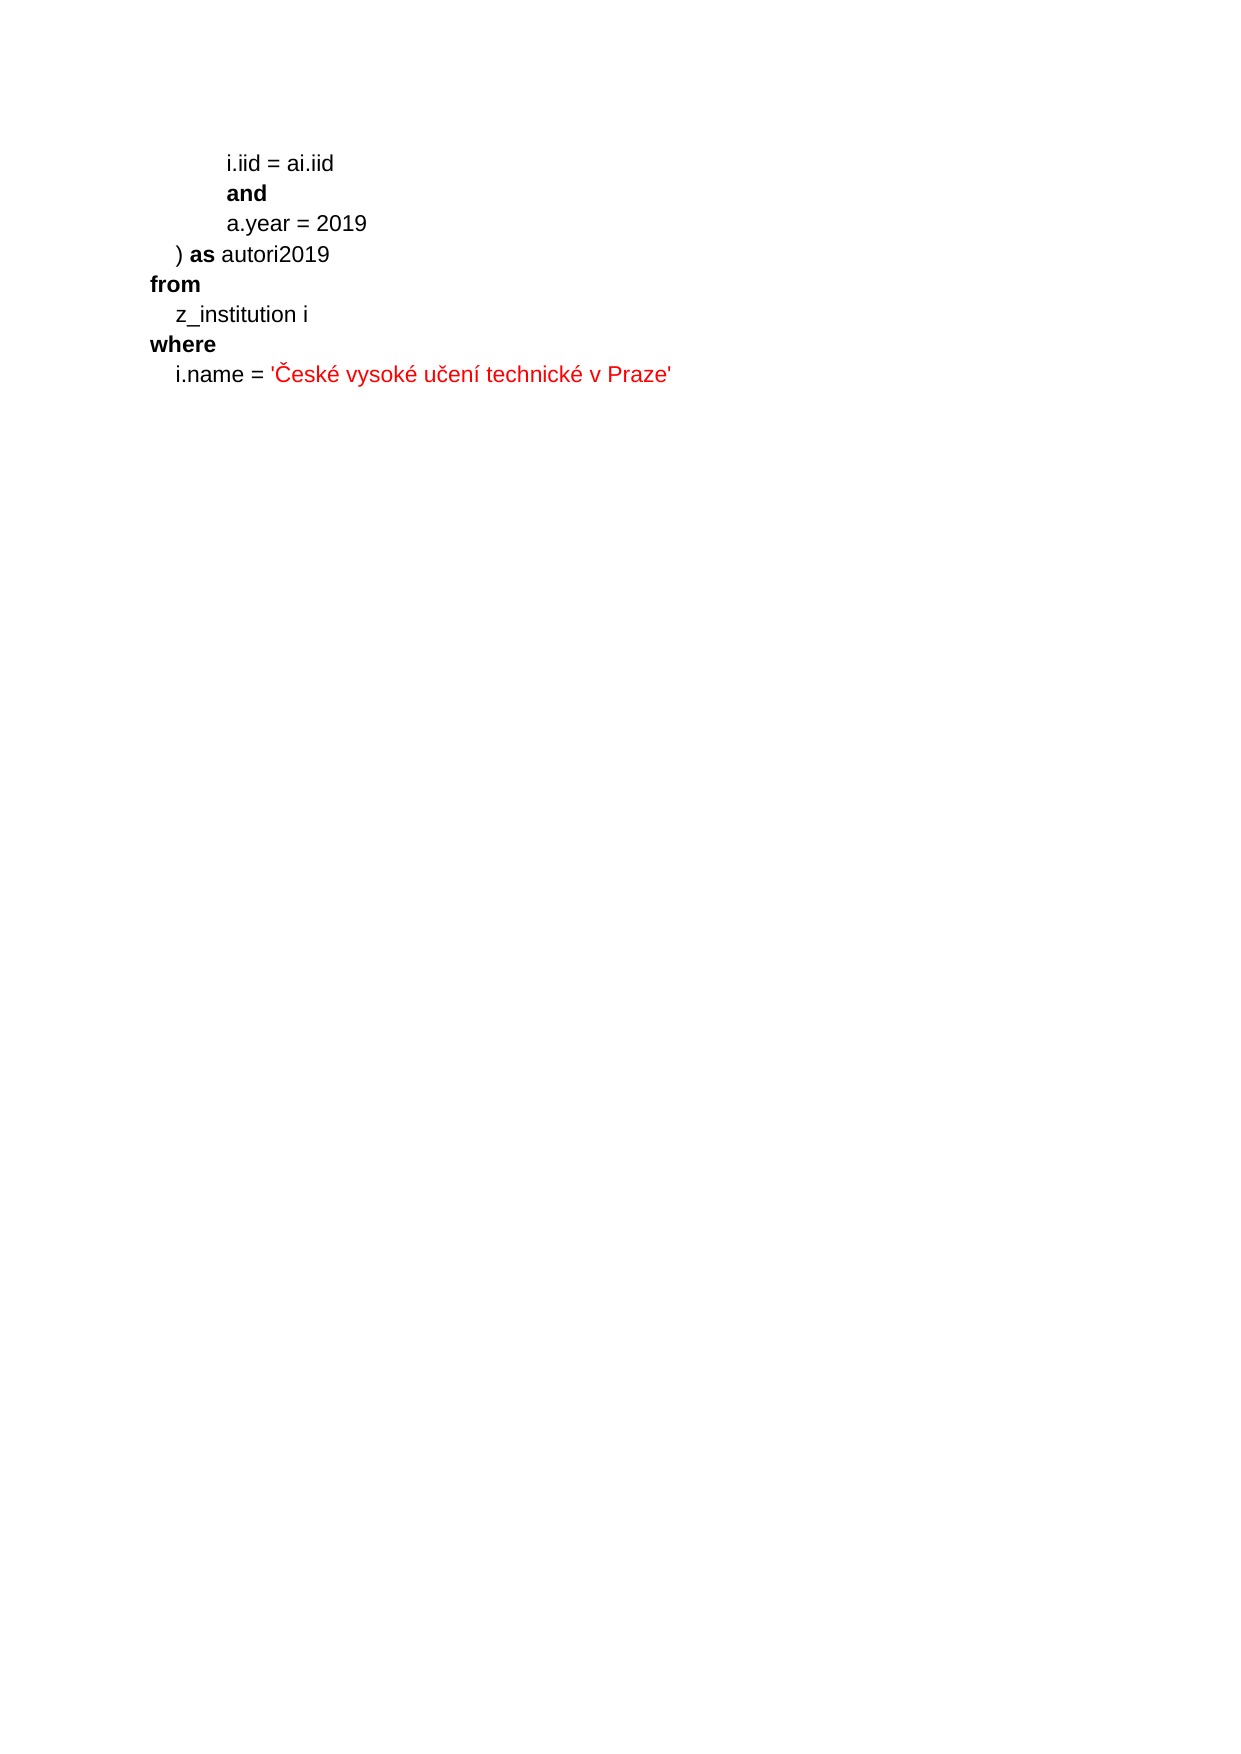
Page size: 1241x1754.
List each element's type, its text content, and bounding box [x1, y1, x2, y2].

text i.iid = ai.iid [150, 150, 1090, 176]
text i.name = 'České vysoké učení technické v Praze' [150, 361, 1090, 388]
text and [150, 180, 1090, 207]
text from [150, 271, 1090, 297]
text where [150, 331, 1090, 358]
text z_institution i [150, 301, 1090, 327]
text a.year = 2019 [150, 210, 1090, 237]
text ) as autori2019 [150, 241, 1090, 267]
